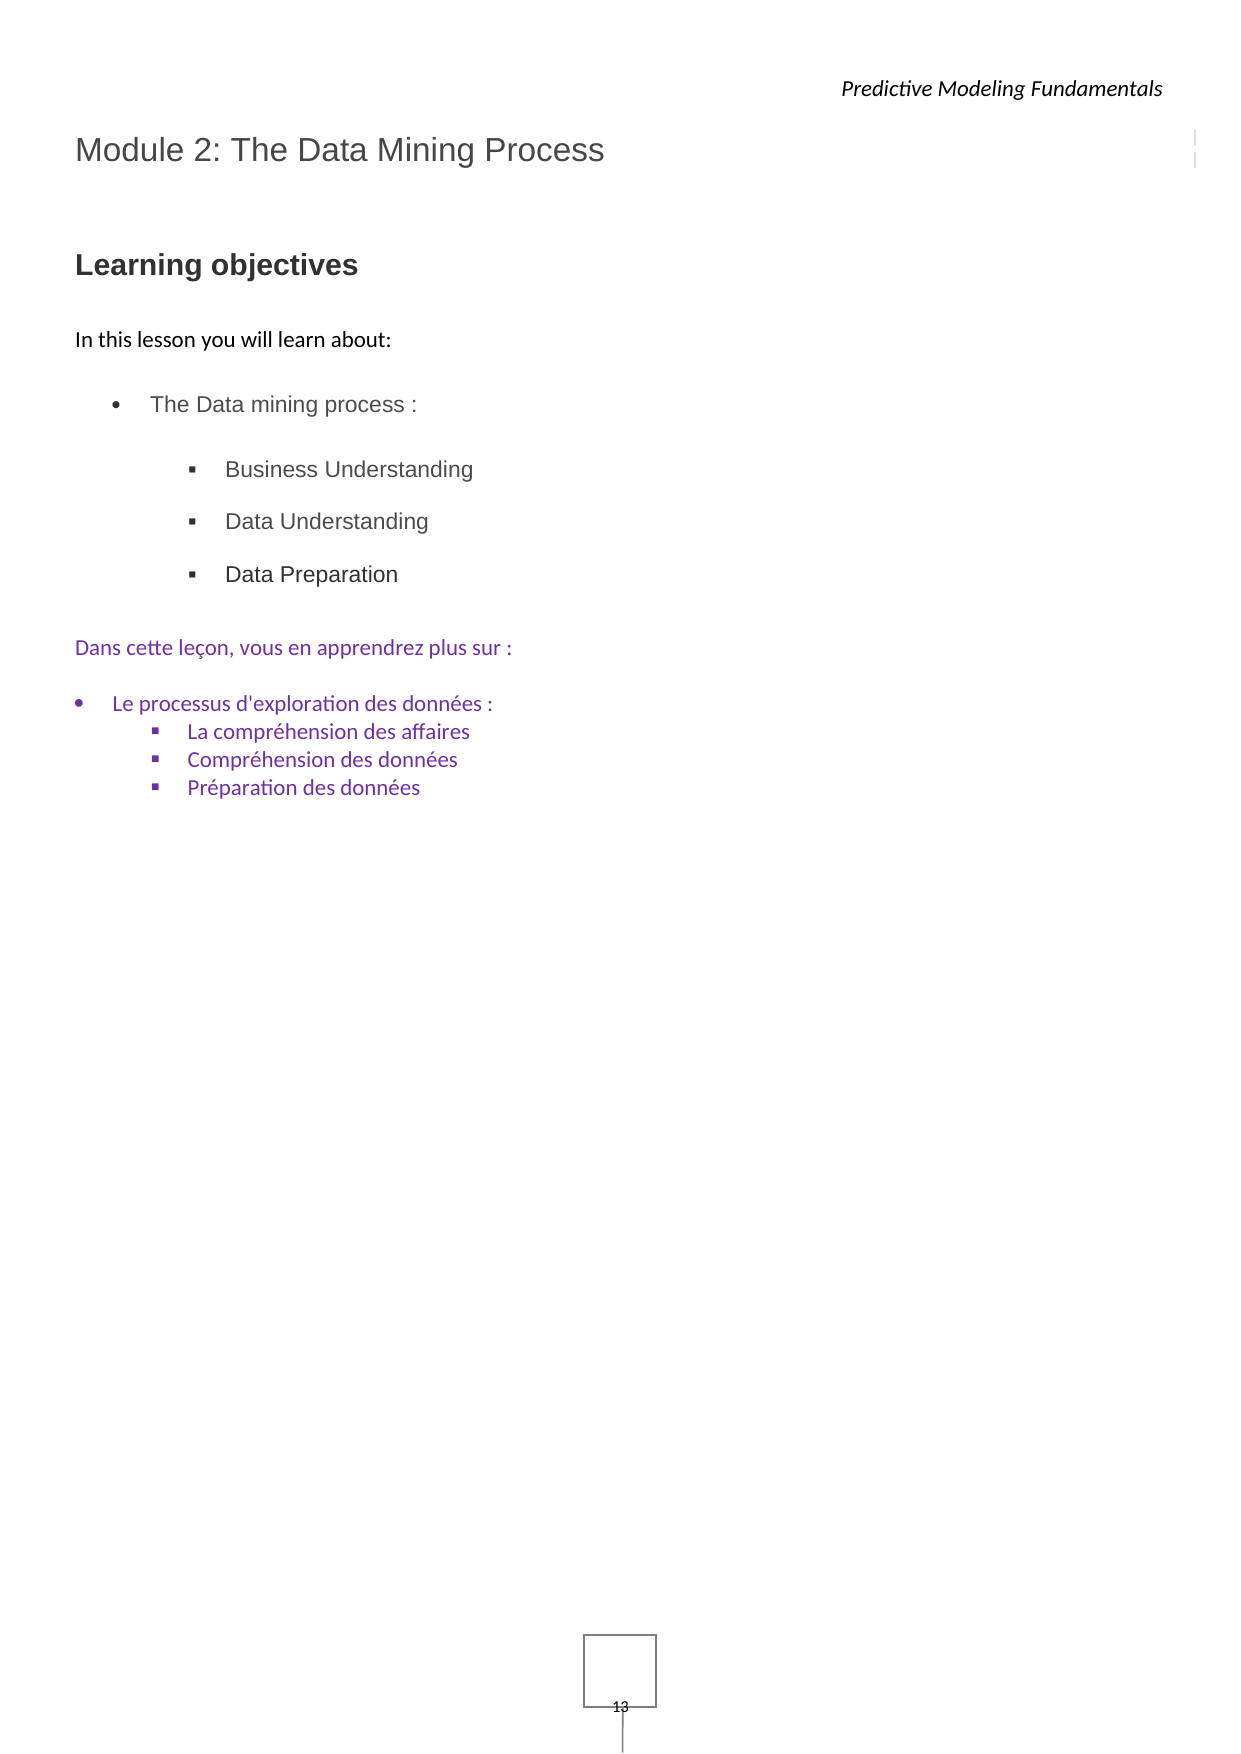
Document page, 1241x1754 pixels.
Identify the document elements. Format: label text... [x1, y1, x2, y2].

text In this lesson you will learn about: [75, 326, 1165, 353]
list The Data mining process : [112, 383, 1165, 418]
list Compréhension des données [150, 745, 1165, 773]
subtitle Learning objectives [75, 247, 1165, 282]
list Data Preparation [187, 552, 1165, 587]
list Data Understanding [187, 499, 1165, 534]
list Business Understanding [187, 447, 1165, 482]
list Le processus d'exploration des données : [75, 689, 1165, 717]
list Préparation des données [150, 773, 1165, 801]
list La compréhension des affaires [150, 717, 1165, 745]
text Dans cette leçon, vous en apprendrez plus sur : [75, 633, 1165, 661]
subtitle Module 2: The Data Mining Process [75, 130, 1165, 168]
